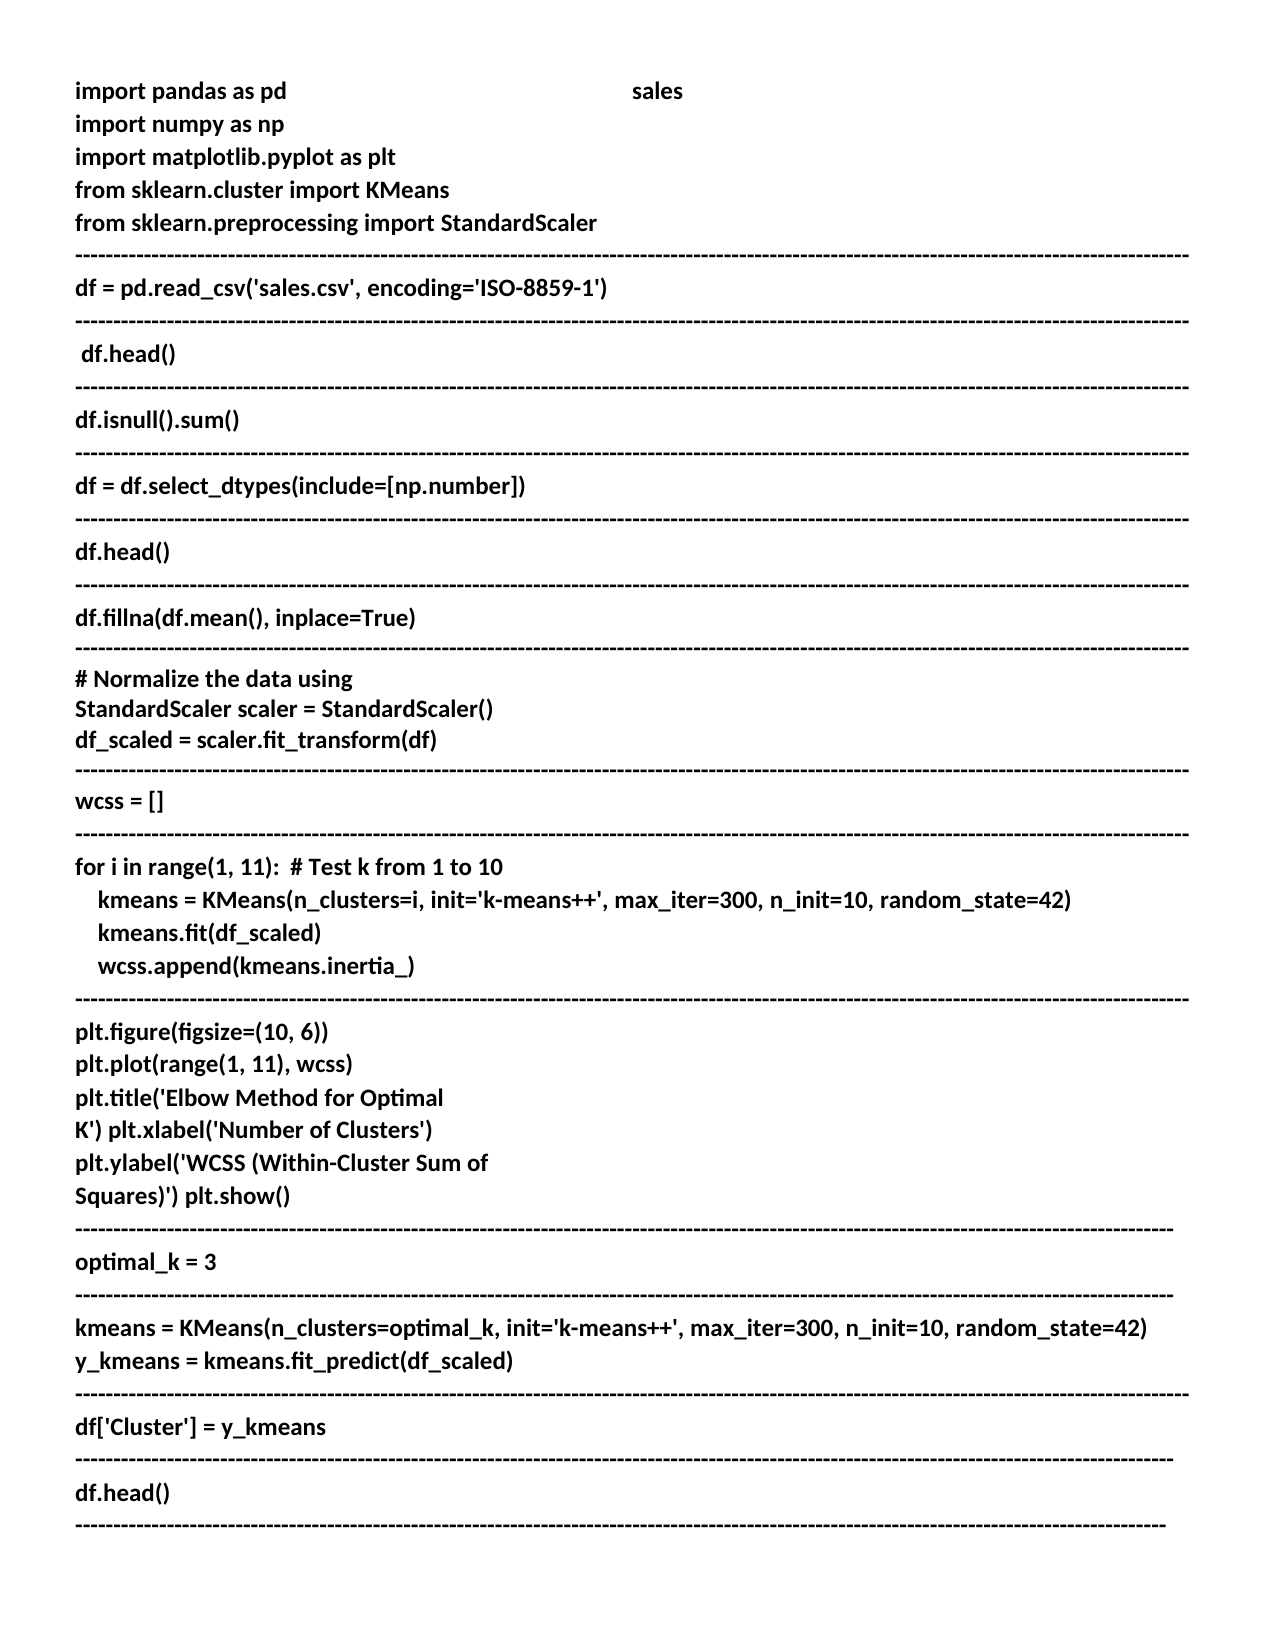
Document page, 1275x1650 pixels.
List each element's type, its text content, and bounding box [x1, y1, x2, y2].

text plt.title('Elbow Method for Optimal K') plt.xlabel('Number of Clusters') [75, 1082, 476, 1145]
text df.head() [81, 338, 1204, 369]
text plt.figure(figsize=(10, 6)) [75, 1016, 1204, 1046]
text -------------------------------------------------------------------------------------------------------------------------------------------------- [75, 437, 1204, 468]
text ------------------------------------------------------------------------------------------------------------------------------------------------ [75, 1444, 1204, 1474]
text wcss = [] [75, 785, 1204, 816]
text df = df.select_dtypes(include=[np.number]) [75, 470, 1204, 501]
text -------------------------------------------------------------------------------------------------------------------------------------------------- [75, 1378, 1204, 1408]
text # Normalize the data using StandardScaler scaler = StandardScaler() [75, 663, 513, 724]
text df.head() [75, 1477, 1204, 1507]
text optimal_k = 3 [75, 1246, 1204, 1277]
text plt.ylabel('WCSS (Within-Cluster Sum of Squares)') plt.show() [75, 1147, 596, 1211]
text df['Cluster'] = y_kmeans [75, 1411, 1204, 1441]
text -------------------------------------------------------------------------------------------------------------------------------------------------- [75, 240, 1204, 270]
text kmeans = KMeans(n_clusters=i, init='k-means++', max_iter=300, n_init=10, random_state=42) kmeans.fit(df_scaled) [98, 884, 1204, 947]
text ------------------------------------------------------------------------------------------------------------------------------------------------ [75, 1213, 1204, 1244]
text plt.plot(range(1, 11), wcss) [75, 1049, 1204, 1079]
text -------------------------------------------------------------------------------------------------------------------------------------------------- [75, 983, 1204, 1013]
text df.fillna(df.mean(), inplace=True) [75, 602, 1204, 633]
text kmeans = KMeans(n_clusters=optimal_k, init='k-means++', max_iter=300, n_init=10, random_state=42) y_kmeans = kmeans.fit_predict(df_scaled) [75, 1312, 1204, 1375]
text import numpy as np [75, 108, 1204, 138]
text from sklearn.cluster import KMeans [75, 174, 1204, 204]
text from sklearn.preprocessing import StandardScaler [75, 207, 1204, 237]
text df.head() [75, 536, 1204, 567]
text import matplotlib.pyplot as plt [75, 141, 1204, 171]
text ------------------------------------------------------------------------------------------------------------------------------------------------ [75, 1279, 1204, 1309]
text -------------------------------------------------------------------------------------------------------------------------------------------------- [75, 569, 1204, 599]
text df.isnull().sum() [75, 404, 1204, 435]
text -------------------------------------------------------------------------------------------------------------------------------------------------- [75, 306, 1204, 336]
text df_scaled = scaler.fit_transform(df) [75, 724, 1204, 755]
text for i in range(1, 11): # Test k from 1 to 10 [75, 851, 1204, 882]
text -------------------------------------------------------------------------------------------------------------------------------------------------- [75, 818, 1204, 849]
text -------------------------------------------------------------------------------------------------------------------------------------------------- [75, 371, 1204, 402]
text -------------------------------------------------------------------------------------------------------------------------------------------------- [75, 633, 1204, 663]
text ----------------------------------------------------------------------------------------------------------------------------------------------- [75, 1509, 1204, 1540]
text df = pd.read_csv('sales.csv', encoding='ISO-8859-1') [75, 272, 1204, 303]
text wcss.append(kmeans.inertia_) [98, 950, 1204, 980]
text -------------------------------------------------------------------------------------------------------------------------------------------------- [75, 755, 1204, 785]
text import pandas as pd sales [75, 75, 1204, 105]
text -------------------------------------------------------------------------------------------------------------------------------------------------- [75, 503, 1204, 534]
